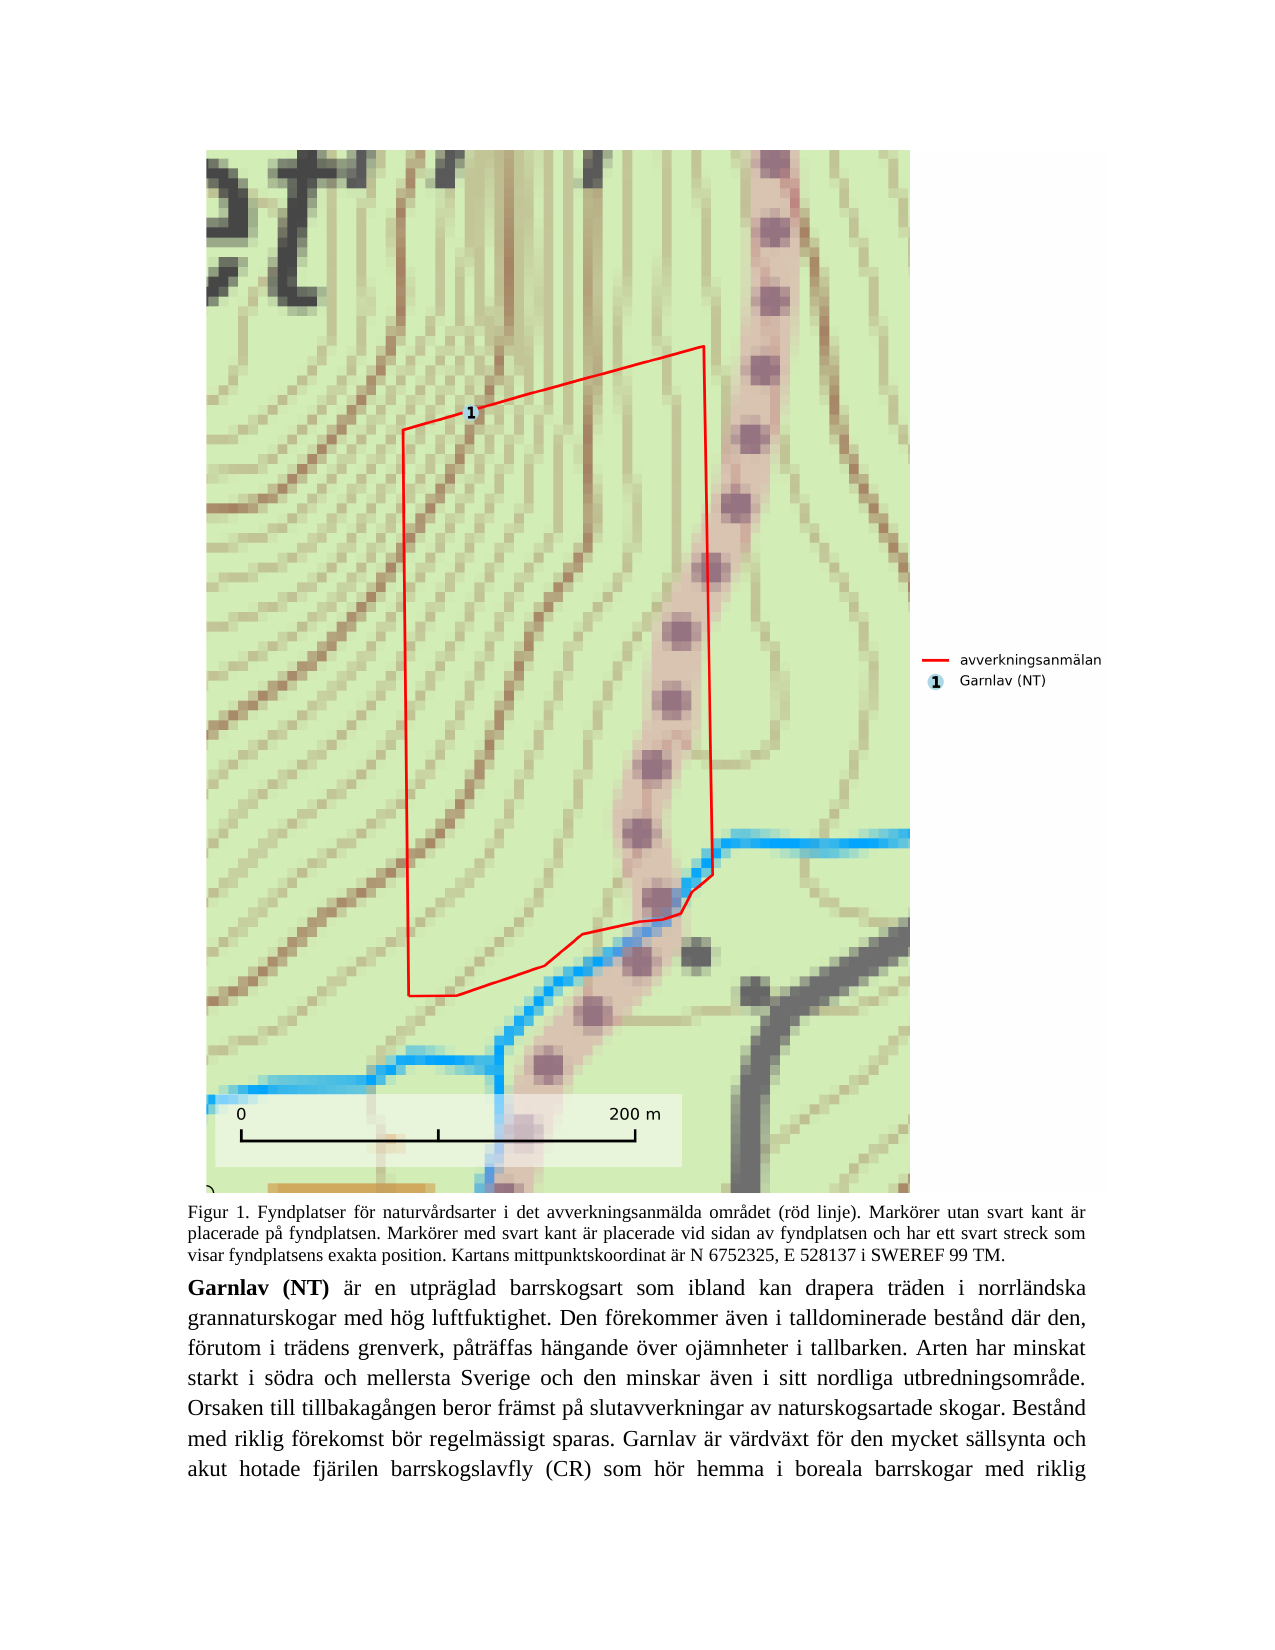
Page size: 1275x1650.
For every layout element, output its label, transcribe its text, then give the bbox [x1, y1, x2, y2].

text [187, 1274, 1087, 1481]
picture [206, 150, 1107, 1193]
text Figur 1. Fyndplatser för naturvårdsarter i det avverkningsanmälda området (röd linje). Markörer utan svart kant är placerade på fyndplatsen. Markörer med svart kant är placerade vid sidan av fyndplatsen och har ett svart streck som visar fyndplatsens exakta position. Kartans mittpunktskoordinat är N 6752325, E 528137 i SWEREF 99 TM. [187, 1201, 1087, 1265]
